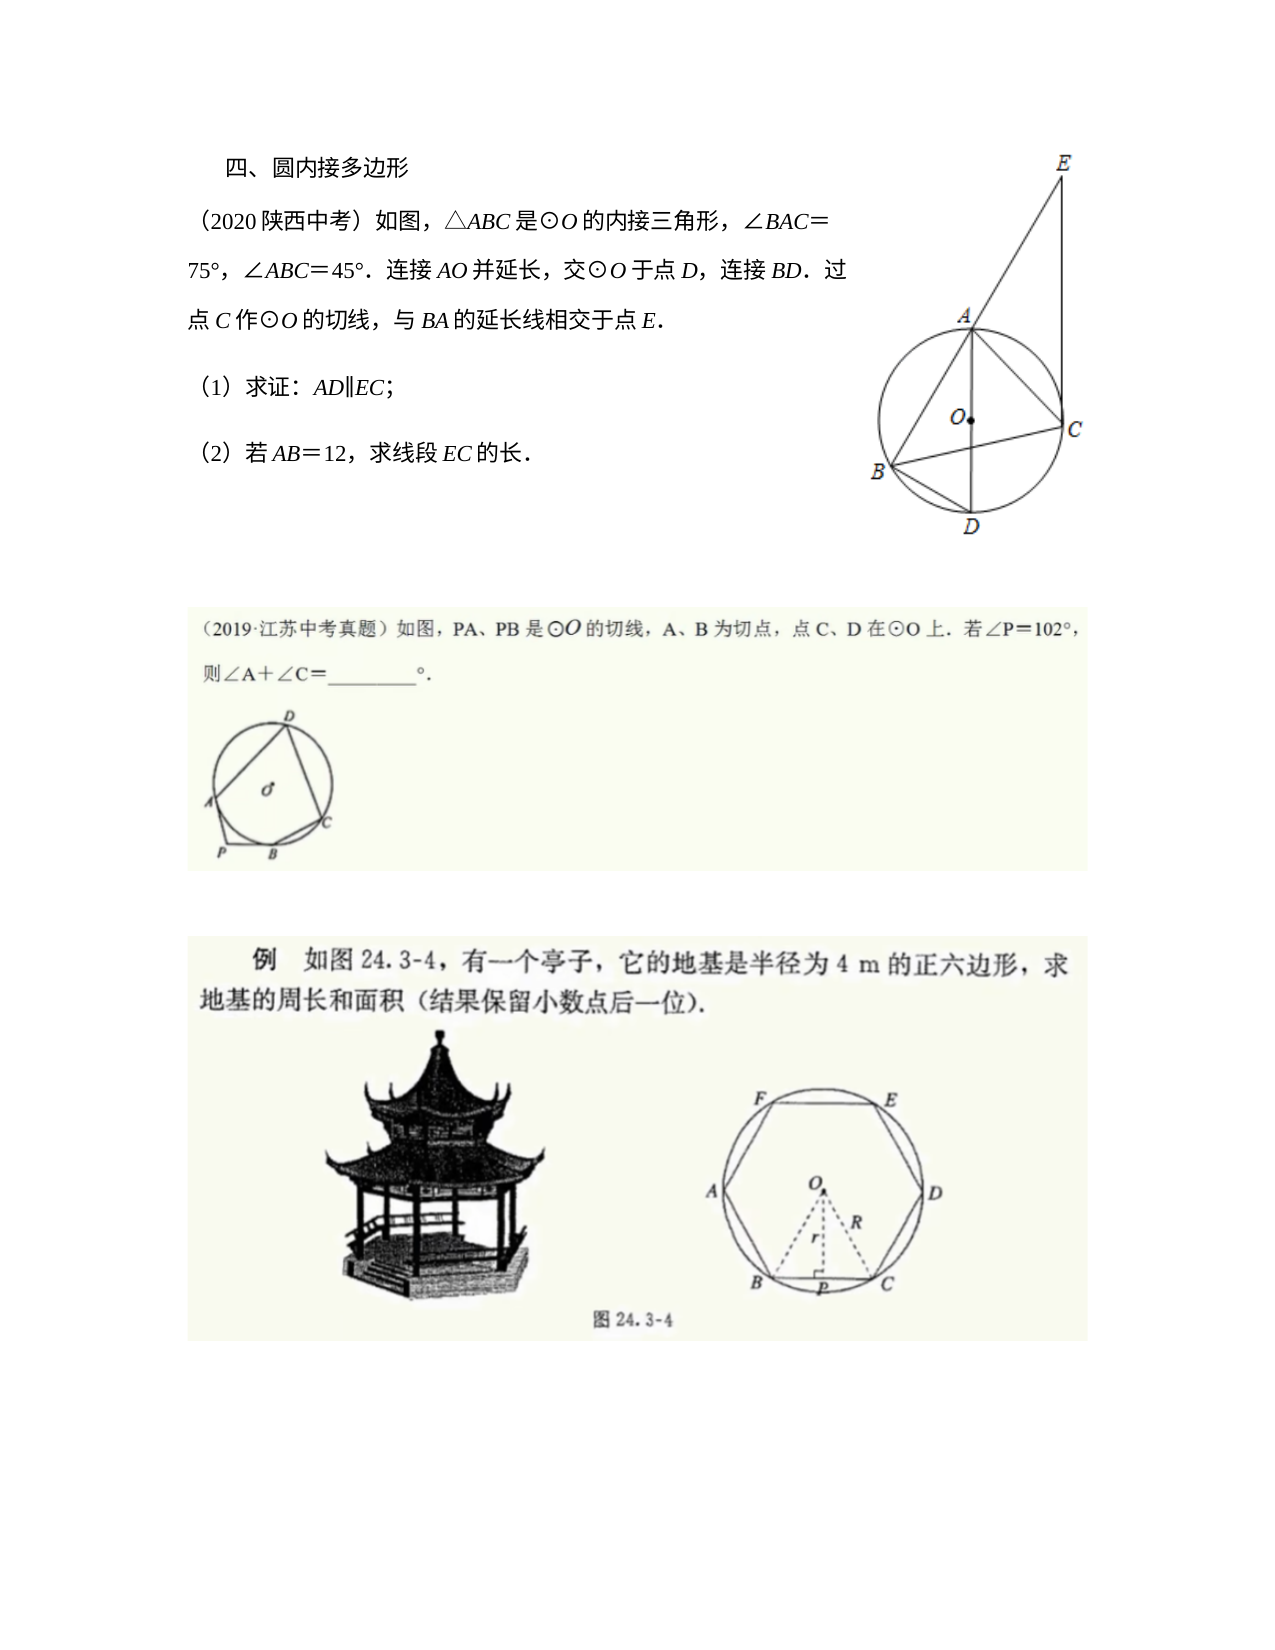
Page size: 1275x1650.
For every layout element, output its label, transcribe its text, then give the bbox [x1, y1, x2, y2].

list 圆内接多边形 [225, 150, 865, 183]
text （1）求证：AD∥EC； [187, 368, 865, 402]
picture [187, 936, 1088, 1341]
text （2）若AB＝12，求线段EC的长． [187, 435, 865, 468]
picture [187, 607, 1088, 871]
picture [865, 150, 1085, 534]
text （2020陕西中考）如图，△ABC是⊙O的内接三角形，∠BAC＝75°，∠ABC＝45°．连接AO并延长，交⊙O于点D，连接BD．过点C作⊙O的切线，与BA的延长线相交于点E． [187, 202, 865, 335]
